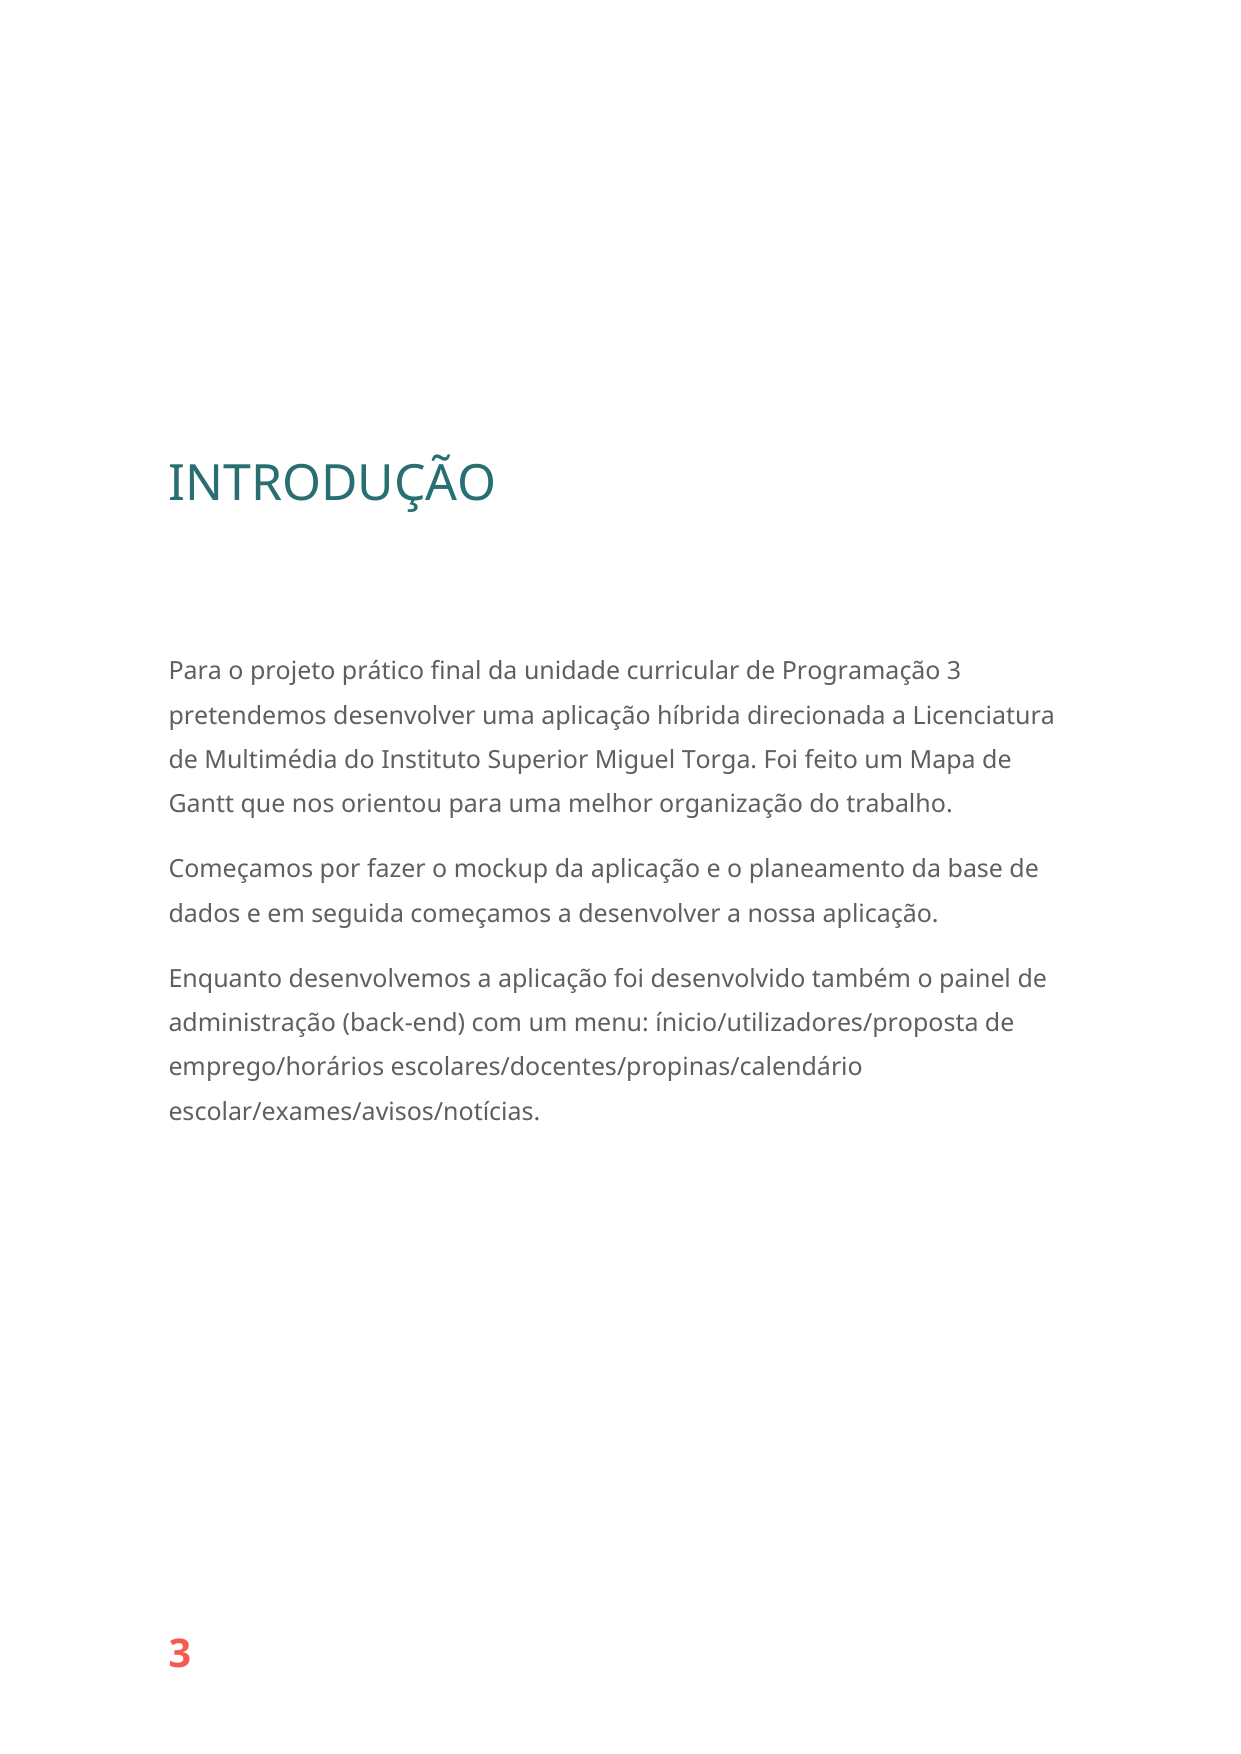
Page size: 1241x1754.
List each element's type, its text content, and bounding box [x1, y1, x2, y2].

subtitle INTRODUÇÃO [168, 447, 1072, 516]
text Enquanto desenvolvemos a aplicação foi desenvolvido também o painel de administração (back-end) com um menu: ínicio/utilizadores/proposta de emprego/horários escolares/docentes/propinas/calendário escolar/exames/avisos/notícias. [168, 960, 1072, 1127]
text Para o projeto prático final da unidade curricular de Programação 3 pretendemos desenvolver uma aplicação híbrida direcionada a Licenciatura de Multimédia do Instituto Superior Miguel Torga. Foi feito um Mapa de Gantt que nos orientou para uma melhor organização do trabalho. [168, 653, 1072, 820]
text Começamos por fazer o mockup da aplicação e o planeamento da base de dados e em seguida começamos a desenvolver a nossa aplicação. [168, 851, 1072, 929]
